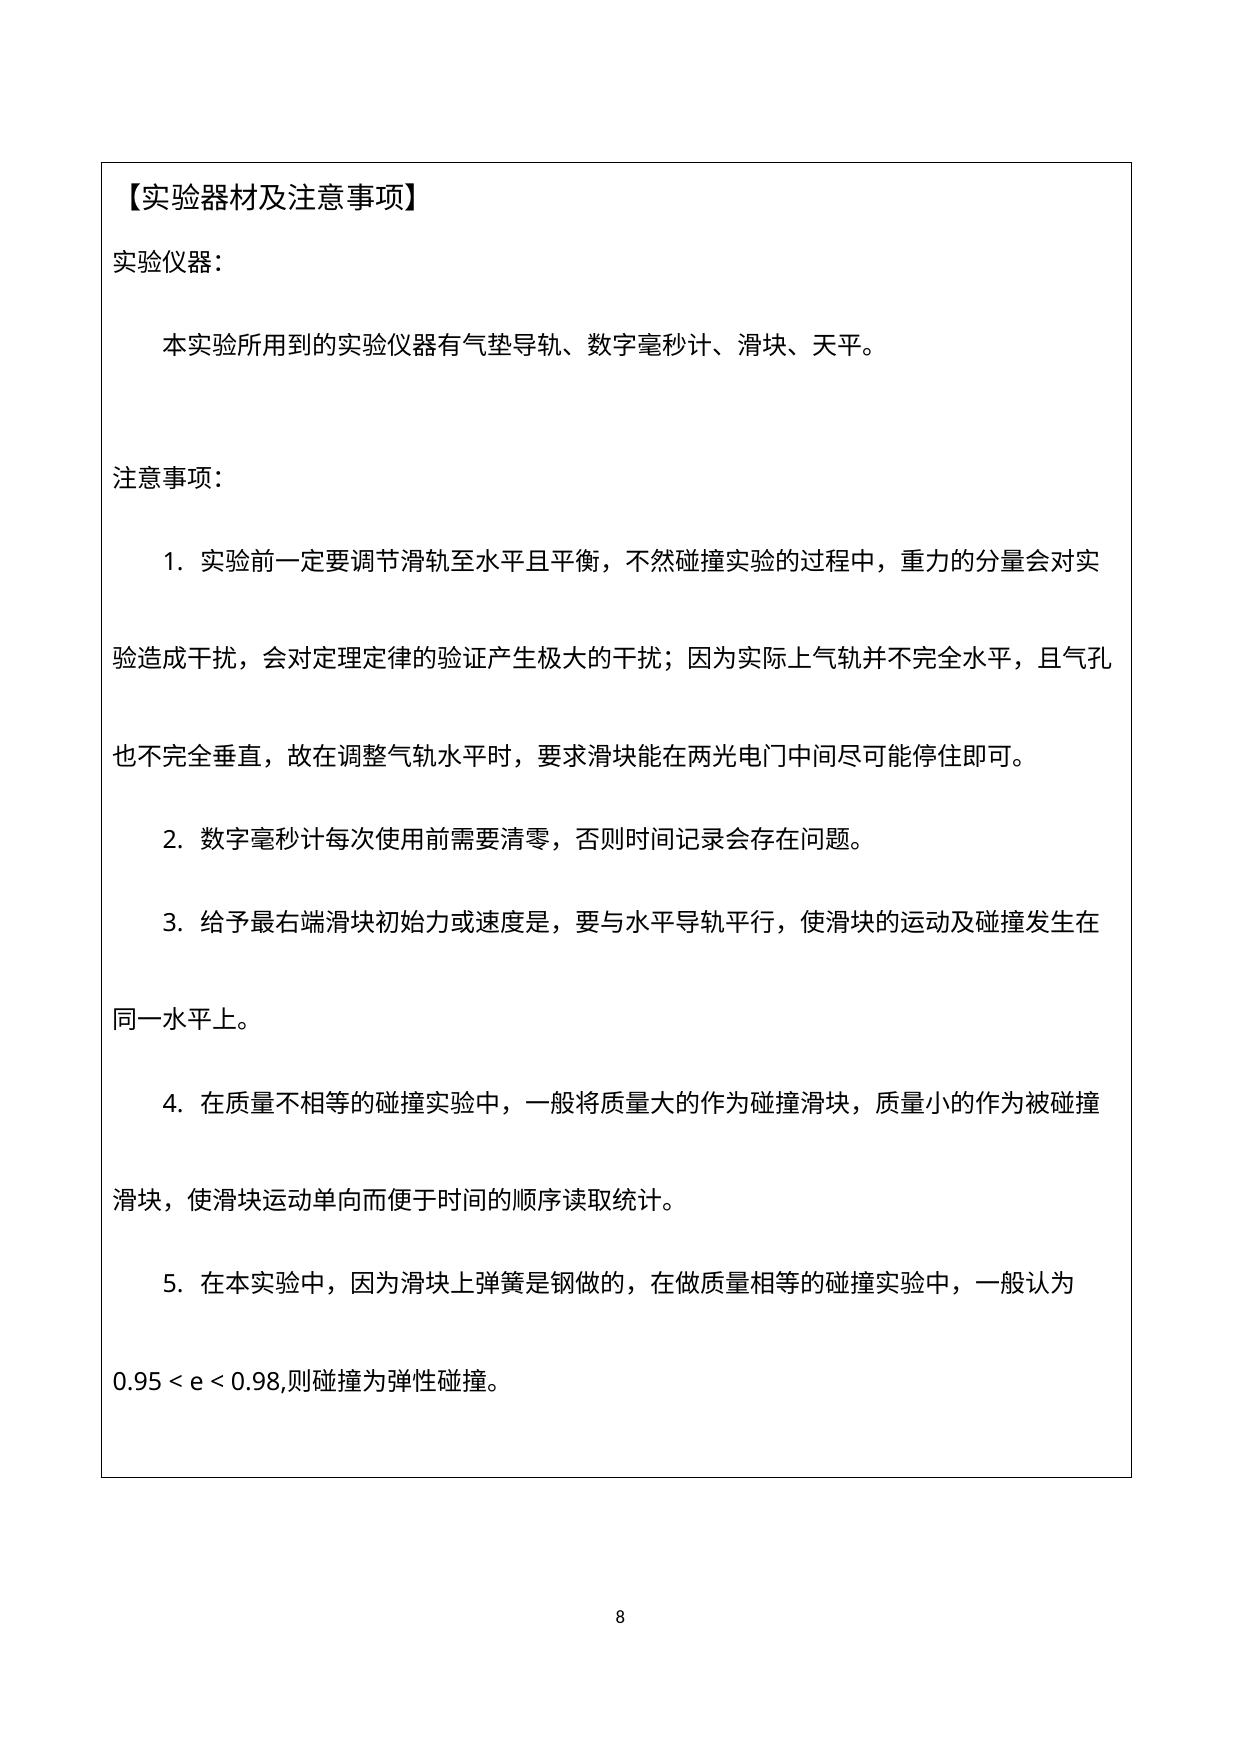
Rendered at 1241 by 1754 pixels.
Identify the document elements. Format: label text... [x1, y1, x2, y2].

table_cell 【实验器材及注意事项】 实验仪器： 本实验所用到的实验仪器有气垫导轨、数字毫秒计、滑块、天平。 注意事项： 实验前一定要调节滑轨至水平且平衡，不然碰撞实验的过程中，重力的分量会对实验造成干扰，会对定理定律的验证产生极大的干扰；因为实际上气轨并不完全水平，且气孔也不完全垂直，故在调整气轨水平时，要求滑块能在两光电门中间尽可能停住即可。 数字毫秒计每次使用前需要清零，否则时间记录会存在问题。 给予最右端滑块初始力或速度是，要与水平导轨平行，使滑块的运动及碰撞发生在同一水平上。 在质量不相等的碰撞实验中，一般将质量大的作为碰撞滑块，质量小的作为被碰撞滑块，使滑块运动单向而便于时间的顺序读取统计。 在本实验中，因为滑块上弹簧是钢做的，在做质量相等的碰撞实验中，一般认为0.95 < e < 0.98,则碰撞为弹性碰撞。 [102, 163, 1131, 1477]
